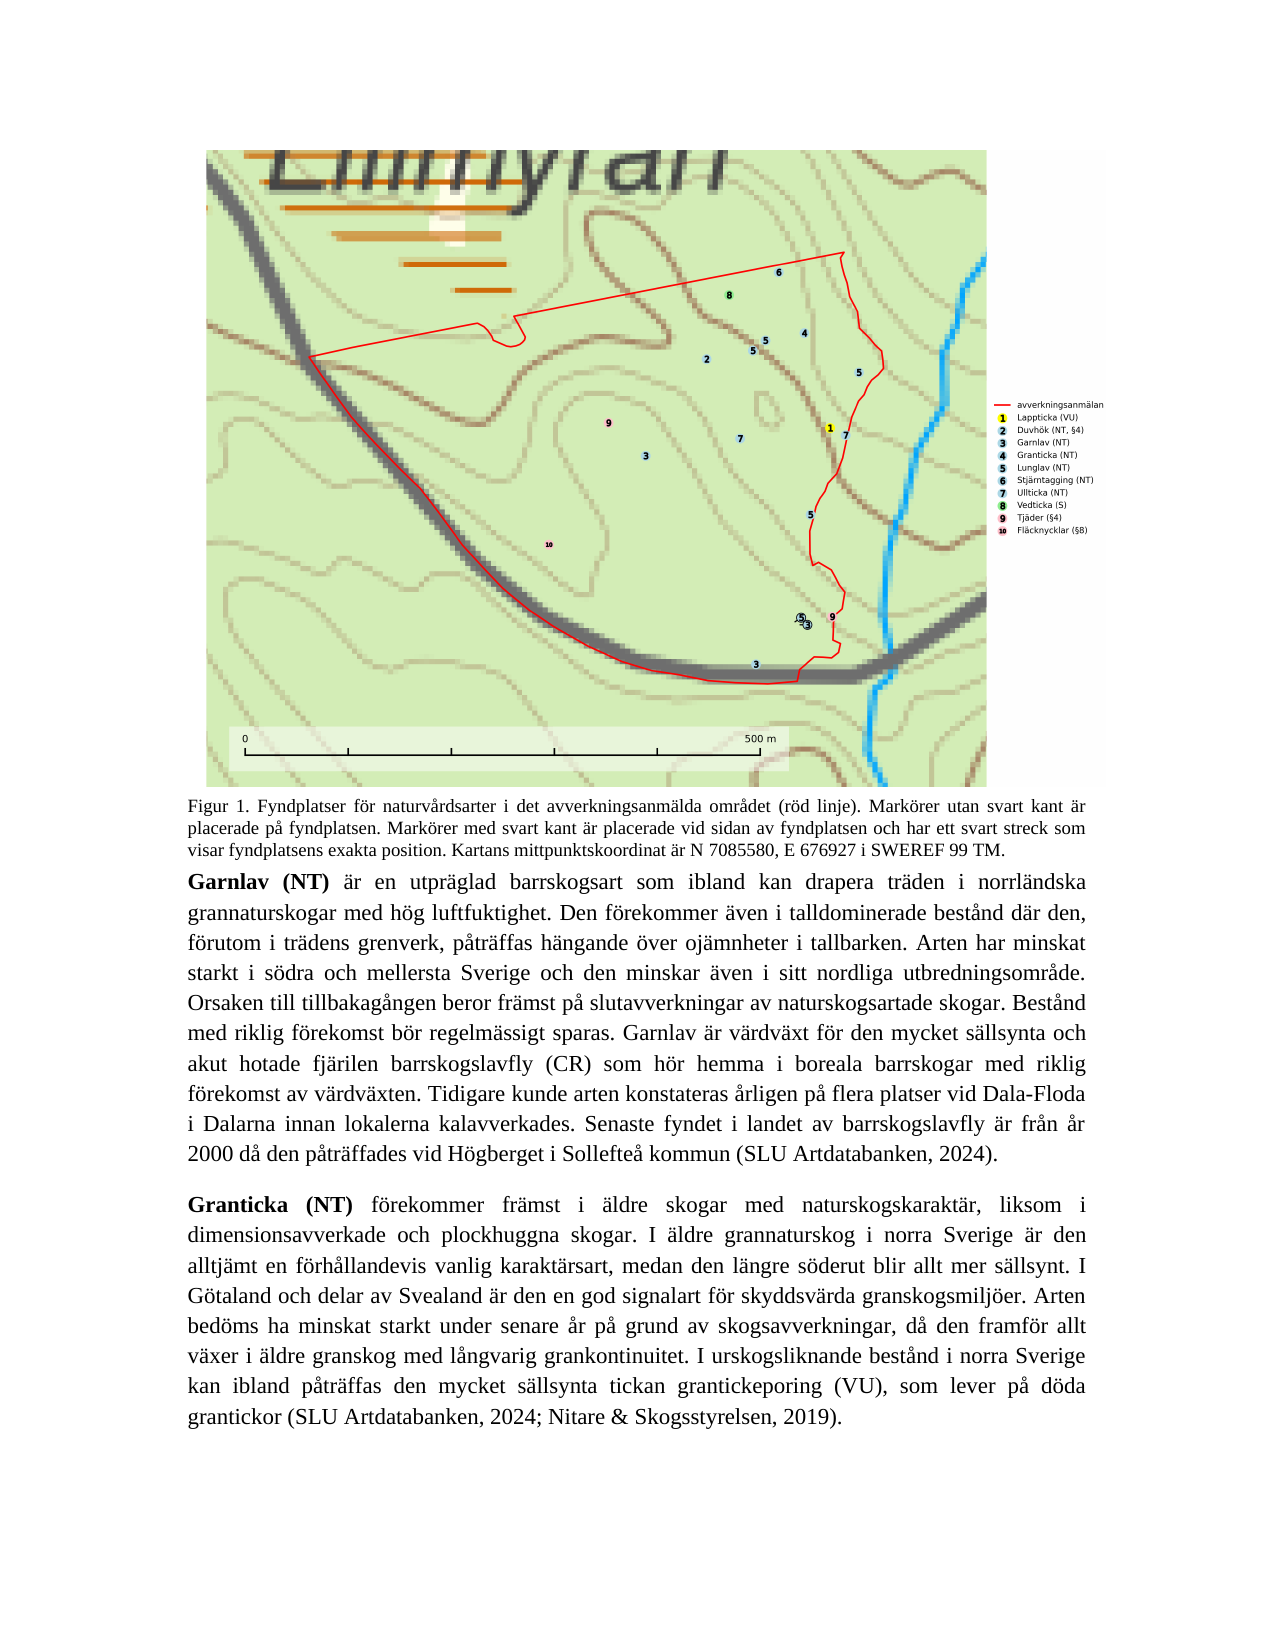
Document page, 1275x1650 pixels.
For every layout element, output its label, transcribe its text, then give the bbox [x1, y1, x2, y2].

text Granticka (NT) förekommer främst i äldre skogar med naturskogskaraktär, liksom i dimensionsavverkade och plockhuggna skogar. I äldre grannaturskog i norra Sverige är den alltjämt en förhållandevis vanlig karaktärsart, medan den längre söderut blir allt mer sällsynt. I Götaland och delar av Svealand är den en god signalart för skyddsvärda granskogsmiljöer. Arten bedöms ha minskat starkt under senare år på grund av skogsavverkningar, då den framför allt växer i äldre granskog med långvarig grankontinuitet. I urskogsliknande bestånd i norra Sverige kan ibland påträffas den mycket sällsynta tickan grantickeporing (VU), som lever på döda grantickor (SLU Artdatabanken, 2024; Nitare & Skogsstyrelsen, 2019). [187, 1191, 1087, 1429]
picture [206, 150, 1107, 787]
text Garnlav (NT) är en utpräglad barrskogsart som ibland kan drapera träden i norrländska grannaturskogar med hög luftfuktighet. Den förekommer även i talldominerade bestånd där den, förutom i trädens grenverk, påträffas hängande över ojämnheter i tallbarken. Arten har minskat starkt i södra och mellersta Sverige och den minskar även i sitt nordliga utbredningsområde. Orsaken till tillbakagången beror främst på slutavverkningar av naturskogsartade skogar. Bestånd med riklig förekomst bör regelmässigt sparas. Garnlav är värdväxt för den mycket sällsynta och akut hotade fjärilen barrskogslavfly (CR) som hör hemma i boreala barrskogar med riklig förekomst av värdväxten. Tidigare kunde arten konstateras årligen på flera platser vid Dala-Floda i Dalarna innan lokalerna kalavverkades. Senaste fyndet i landet av barrskogslavfly är från år 2000 då den påträffades vid Högberget i Sollefteå kommun (SLU Artdatabanken, 2024). [187, 868, 1087, 1167]
text Figur 1. Fyndplatser för naturvårdsarter i det avverkningsanmälda området (röd linje). Markörer utan svart kant är placerade på fyndplatsen. Markörer med svart kant är placerade vid sidan av fyndplatsen och har ett svart streck som visar fyndplatsens exakta position. Kartans mittpunktskoordinat är N 7085580, E 676927 i SWEREF 99 TM. [187, 795, 1087, 860]
